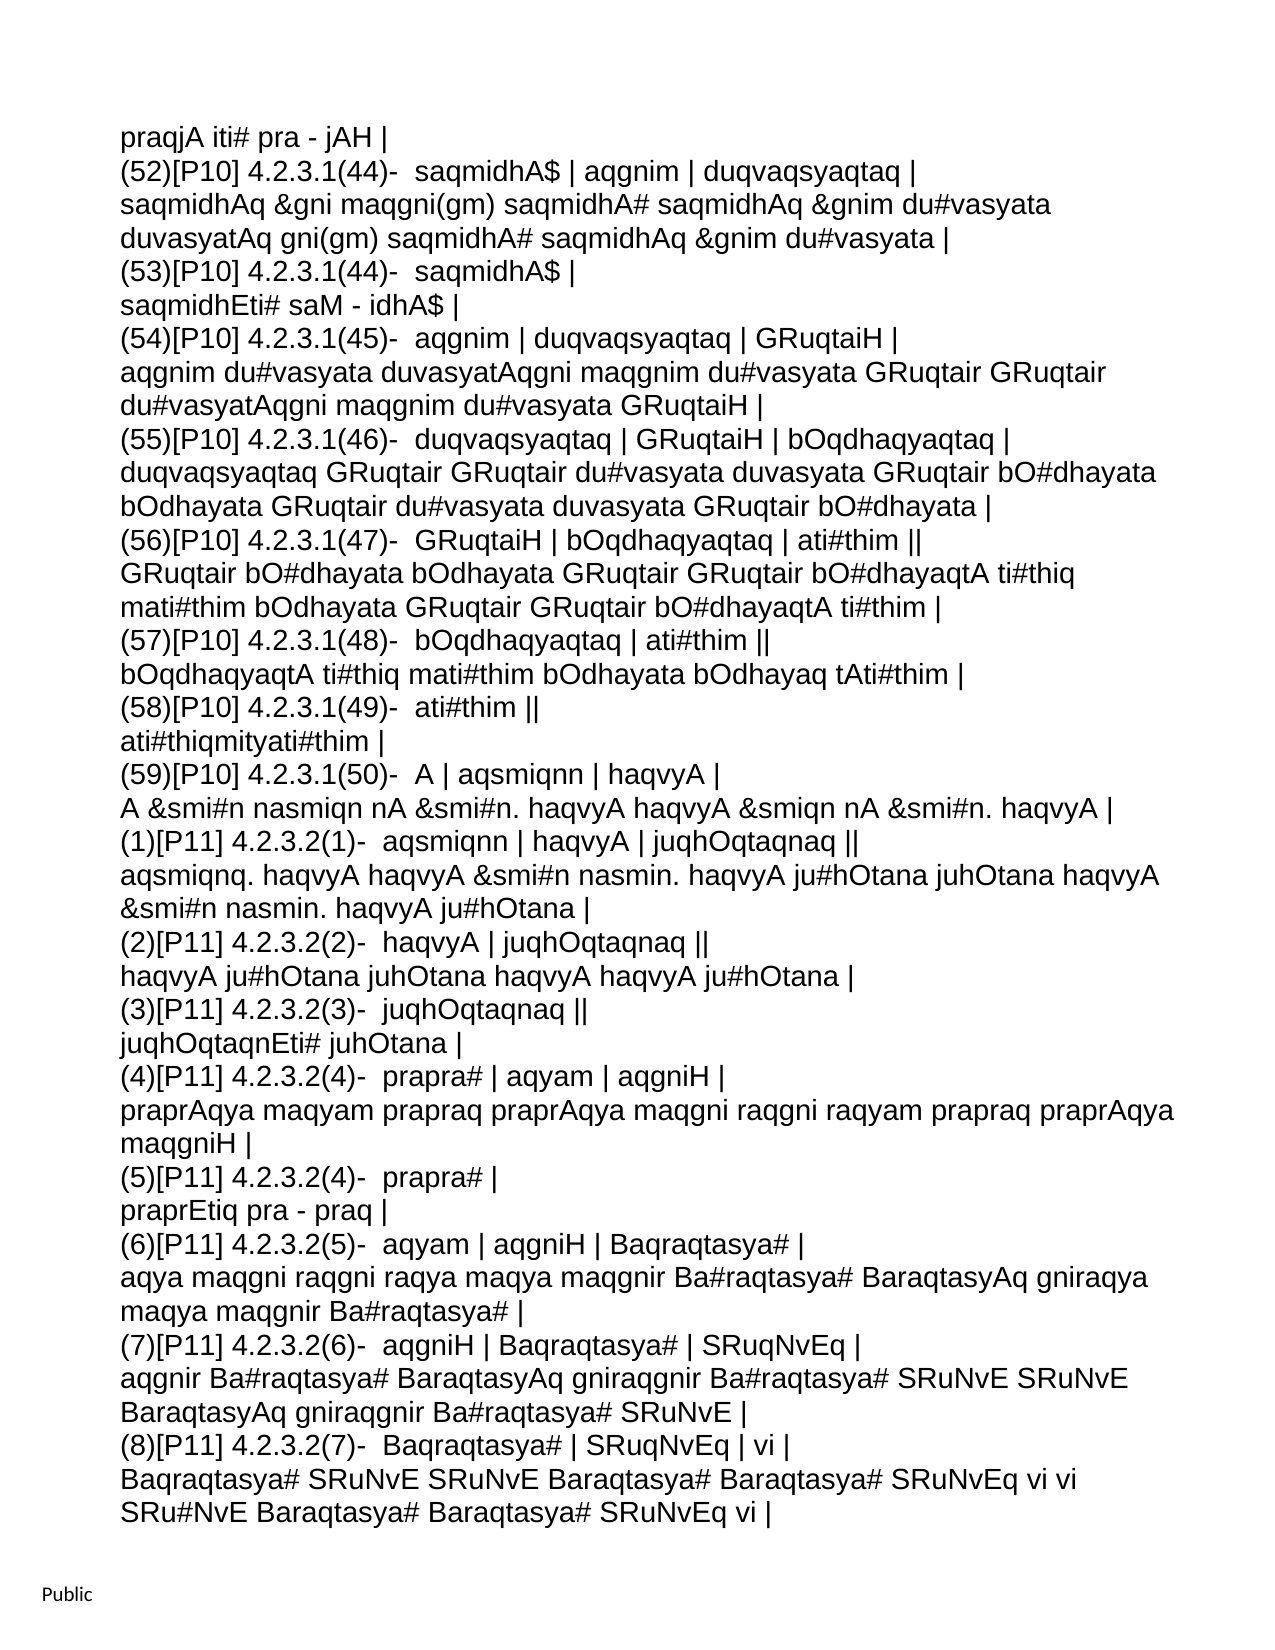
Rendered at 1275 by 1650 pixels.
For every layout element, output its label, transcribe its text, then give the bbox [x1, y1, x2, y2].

text saqmidhEti# saM - idhA$ | [120, 288, 1200, 321]
text (58)[P10] 4.2.3.1(49)- ati#thim || [120, 690, 1200, 724]
text Baqraqtasya# SRuNvE SRuNvE Baraqtasya# Baraqtasya# SRuNvEq vi vi SRu#NvE Baraqtasya# Baraqtasya# SRuNvEq vi | [120, 1462, 1200, 1529]
text praqjA iti# pra - jAH | [120, 120, 1200, 153]
text juqhOqtaqnEti# juhOtana | [120, 1026, 1200, 1059]
text praprAqya maqyam prapraq praprAqya maqgni raqgni raqyam prapraq praprAqya maqgniH | [120, 1093, 1200, 1160]
text (59)[P10] 4.2.3.1(50)- A | aqsmiqnn | haqvyA | [120, 757, 1200, 791]
text (4)[P11] 4.2.3.2(4)- prapra# | aqyam | aqgniH | [120, 1059, 1200, 1093]
text aqya maqgni raqgni raqya maqya maqgnir Ba#raqtasya# BaraqtasyAq gniraqya maqya maqgnir Ba#raqtasya# | [120, 1260, 1200, 1327]
text (7)[P11] 4.2.3.2(6)- aqgniH | Baqraqtasya# | SRuqNvEq | [120, 1327, 1200, 1361]
text saqmidhAq &gni maqgni(gm) saqmidhA# saqmidhAq &gnim du#vasyata duvasyatAq gni(gm) saqmidhA# saqmidhAq &gnim du#vasyata | [120, 187, 1200, 254]
text (1)[P11] 4.2.3.2(1)- aqsmiqnn | haqvyA | juqhOqtaqnaq || [120, 824, 1200, 858]
text A &smi#n nasmiqn nA &smi#n. haqvyA haqvyA &smiqn nA &smi#n. haqvyA | [120, 791, 1200, 824]
text duqvaqsyaqtaq GRuqtair GRuqtair du#vasyata duvasyata GRuqtair bO#dhayata bOdhayata GRuqtair du#vasyata duvasyata GRuqtair bO#dhayata | [120, 455, 1200, 522]
text (52)[P10] 4.2.3.1(44)- saqmidhA$ | aqgnim | duqvaqsyaqtaq | [120, 153, 1200, 187]
text (53)[P10] 4.2.3.1(44)- saqmidhA$ | [120, 254, 1200, 288]
text praprEtiq pra - praq | [120, 1193, 1200, 1227]
text (6)[P11] 4.2.3.2(5)- aqyam | aqgniH | Baqraqtasya# | [120, 1227, 1200, 1260]
text (3)[P11] 4.2.3.2(3)- juqhOqtaqnaq || [120, 992, 1200, 1026]
text GRuqtair bO#dhayata bOdhayata GRuqtair GRuqtair bO#dhayaqtA ti#thiq mati#thim bOdhayata GRuqtair GRuqtair bO#dhayaqtA ti#thim | [120, 556, 1200, 623]
text haqvyA ju#hOtana juhOtana haqvyA haqvyA ju#hOtana | [120, 958, 1200, 992]
text (56)[P10] 4.2.3.1(47)- GRuqtaiH | bOqdhaqyaqtaq | ati#thim || [120, 522, 1200, 556]
text (55)[P10] 4.2.3.1(46)- duqvaqsyaqtaq | GRuqtaiH | bOqdhaqyaqtaq | [120, 422, 1200, 455]
text (8)[P11] 4.2.3.2(7)- Baqraqtasya# | SRuqNvEq | vi | [120, 1428, 1200, 1462]
text (54)[P10] 4.2.3.1(45)- aqgnim | duqvaqsyaqtaq | GRuqtaiH | [120, 321, 1200, 355]
text aqsmiqnq. haqvyA haqvyA &smi#n nasmin. haqvyA ju#hOtana juhOtana haqvyA &smi#n nasmin. haqvyA ju#hOtana | [120, 858, 1200, 925]
text (5)[P11] 4.2.3.2(4)- prapra# | [120, 1160, 1200, 1193]
text ati#thiqmityati#thim | [120, 724, 1200, 757]
text aqgnim du#vasyata duvasyatAqgni maqgnim du#vasyata GRuqtair GRuqtair du#vasyatAqgni maqgnim du#vasyata GRuqtaiH | [120, 355, 1200, 422]
text bOqdhaqyaqtA ti#thiq mati#thim bOdhayata bOdhayaq tAti#thim | [120, 657, 1200, 690]
text (57)[P10] 4.2.3.1(48)- bOqdhaqyaqtaq | ati#thim || [120, 623, 1200, 657]
text (2)[P11] 4.2.3.2(2)- haqvyA | juqhOqtaqnaq || [120, 925, 1200, 958]
text aqgnir Ba#raqtasya# BaraqtasyAq gniraqgnir Ba#raqtasya# SRuNvE SRuNvE BaraqtasyAq gniraqgnir Ba#raqtasya# SRuNvE | [120, 1361, 1200, 1428]
